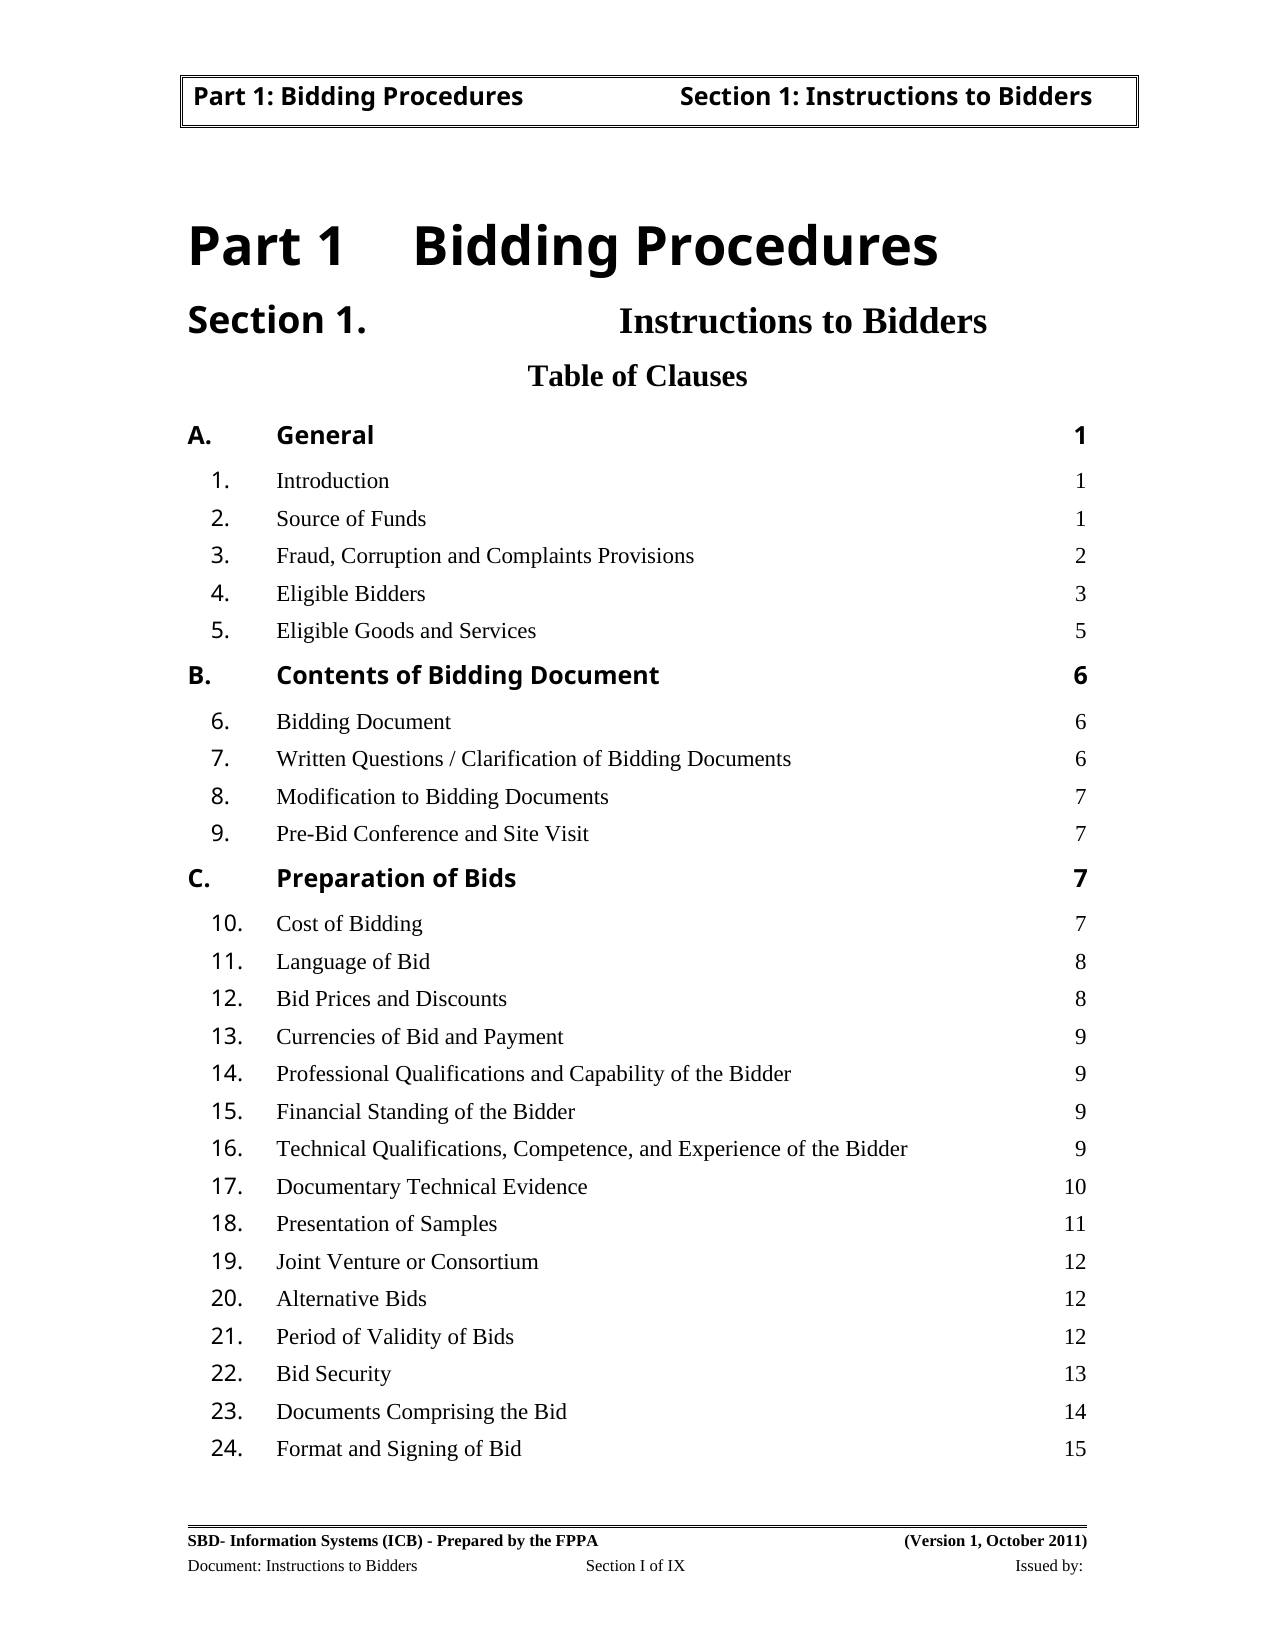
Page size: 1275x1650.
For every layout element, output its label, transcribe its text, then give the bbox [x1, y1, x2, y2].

text 3. Fraud, Corruption and Complaints Provisions 2 [211, 539, 1087, 571]
text 6. Bidding Document 6 [211, 704, 1087, 736]
text 15. Financial Standing of the Bidder 9 [211, 1095, 1087, 1126]
text 10. Cost of Bidding 7 [211, 907, 1087, 939]
text A. General 1 [187, 418, 1087, 452]
text B. Contents of Bidding Document 6 [187, 658, 1087, 692]
text Table of Clauses [187, 357, 1087, 393]
text 16. Technical Qualifications, Competence, and Experience of the Bidder 9 [211, 1132, 1087, 1164]
text 4. Eligible Bidders 3 [211, 577, 1087, 608]
text 14. Professional Qualifications and Capability of the Bidder 9 [211, 1057, 1087, 1089]
text 5. Eligible Goods and Services 5 [211, 614, 1087, 646]
text Instructions to Bidders [187, 293, 1087, 344]
text 17. Documentary Technical Evidence 10 [211, 1170, 1087, 1201]
text 22. Bid Security 13 [211, 1357, 1087, 1389]
text 21. Period of Validity of Bids 12 [211, 1320, 1087, 1351]
text 7. Written Questions / Clarification of Bidding Documents 6 [211, 742, 1087, 773]
text 2. Source of Funds 1 [211, 502, 1087, 533]
text 12. Bid Prices and Discounts 8 [211, 982, 1087, 1014]
text 13. Currencies of Bid and Payment 9 [211, 1020, 1087, 1051]
text 23. Documents Comprising the Bid 14 [211, 1395, 1087, 1426]
text 18. Presentation of Samples 11 [211, 1207, 1087, 1239]
text 9. Pre-Bid Conference and Site Visit 7 [211, 817, 1087, 848]
text 20. Alternative Bids 12 [211, 1282, 1087, 1314]
text 8. Modification to Bidding Documents 7 [211, 779, 1087, 811]
text 19. Joint Venture or Consortium 12 [211, 1245, 1087, 1276]
text Bidding Procedures [187, 207, 1087, 281]
text C. Preparation of Bids 7 [187, 861, 1087, 895]
text 11. Language of Bid 8 [211, 945, 1087, 976]
text 24. Format and Signing of Bid 15 [211, 1432, 1087, 1464]
text 1. Introduction 1 [211, 464, 1087, 496]
